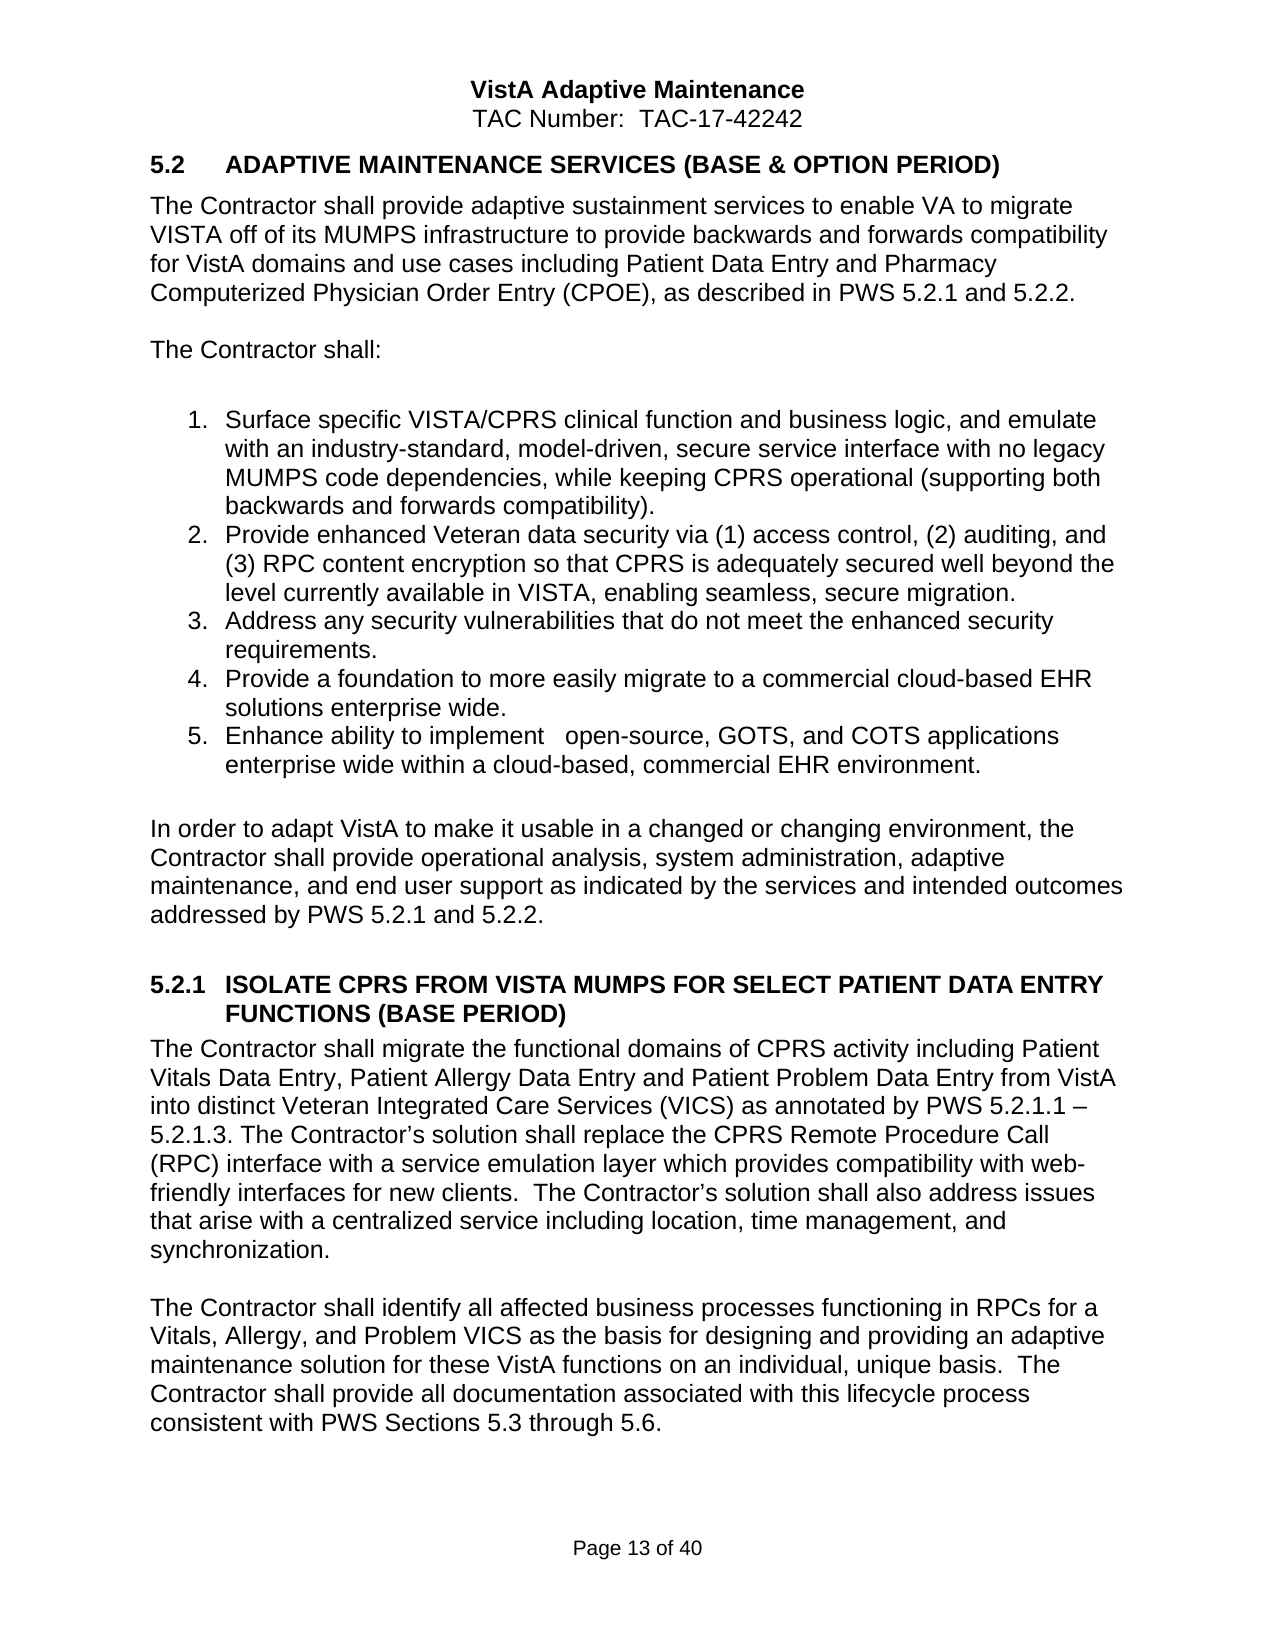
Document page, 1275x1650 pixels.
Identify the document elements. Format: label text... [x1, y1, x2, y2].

text In order to adapt VistA to make it usable in a changed or changing environment, the Contractor shall provide operational analysis, system administration, adaptive maintenance, and end user support as indicated by the services and intended outcomes addressed by PWS 5.2.1 and 5.2.2. [150, 814, 1125, 929]
text The Contractor shall identify all affected business processes functioning in RPCs for a Vitals, Allergy, and Problem VICS as the basis for designing and providing an adaptive maintenance solution for these VistA functions on an individual, unique basis. The Contractor shall provide all documentation associated with this lifecycle process consistent with PWS Sections 5.3 through 5.6. [150, 1292, 1125, 1436]
list Surface specific VISTA/CPRS clinical function and business logic, and emulate with an industry-standard, model-driven, secure service interface with no legacy MUMPS code dependencies, while keeping CPRS operational (supporting both backwards and forwards compatibility). [187, 405, 1125, 520]
text The Contractor shall provide adaptive sustainment services to enable VA to migrate VISTA off of its MUMPS infrastructure to provide backwards and forwards compatibility for VistA domains and use cases including Patient Data Entry and Pharmacy Computerized Physician Order Entry (CPOE), as described in PWS 5.2.1 and 5.2.2. [150, 191, 1125, 306]
list ISOLATE CPRS FROM VISTA MUMPS FOR SELECT PATIENT DATA ENTRY FUNCTIONS (BASE PERIOD) [150, 970, 1125, 1027]
text The Contractor shall migrate the functional domains of CPRS activity including Patient Vitals Data Entry, Patient Allergy Data Entry and Patient Problem Data Entry from VistA into distinct Veteran Integrated Care Services (VICS) as annotated by PWS 5.2.1.1 – 5.2.1.3. The Contractor’s solution shall replace the CPRS Remote Procedure Call (RPC) interface with a service emulation layer which provides compatibility with web-friendly interfaces for new clients. The Contractor’s solution shall also address issues that arise with a centralized service including location, time management, and synchronization. [150, 1034, 1125, 1264]
list Enhance ability to implement open-source, GOTS, and COTS applications enterprise wide within a cloud-based, commercial EHR environment. [187, 721, 1125, 779]
list Address any security vulnerabilities that do not meet the enhanced security requirements. [187, 606, 1125, 664]
list ADAPTIVE MAINTENANCE SERVICES (BASE & OPTION PERIOD) [150, 150, 1125, 179]
text The Contractor shall: [150, 335, 1125, 364]
list Provide enhanced Veteran data security via (1) access control, (2) auditing, and (3) RPC content encryption so that CPRS is adequately secured well beyond the level currently available in VISTA, enabling seamless, secure migration. [187, 520, 1125, 606]
list Provide a foundation to more easily migrate to a commercial cloud-based EHR solutions enterprise wide. [187, 664, 1125, 721]
